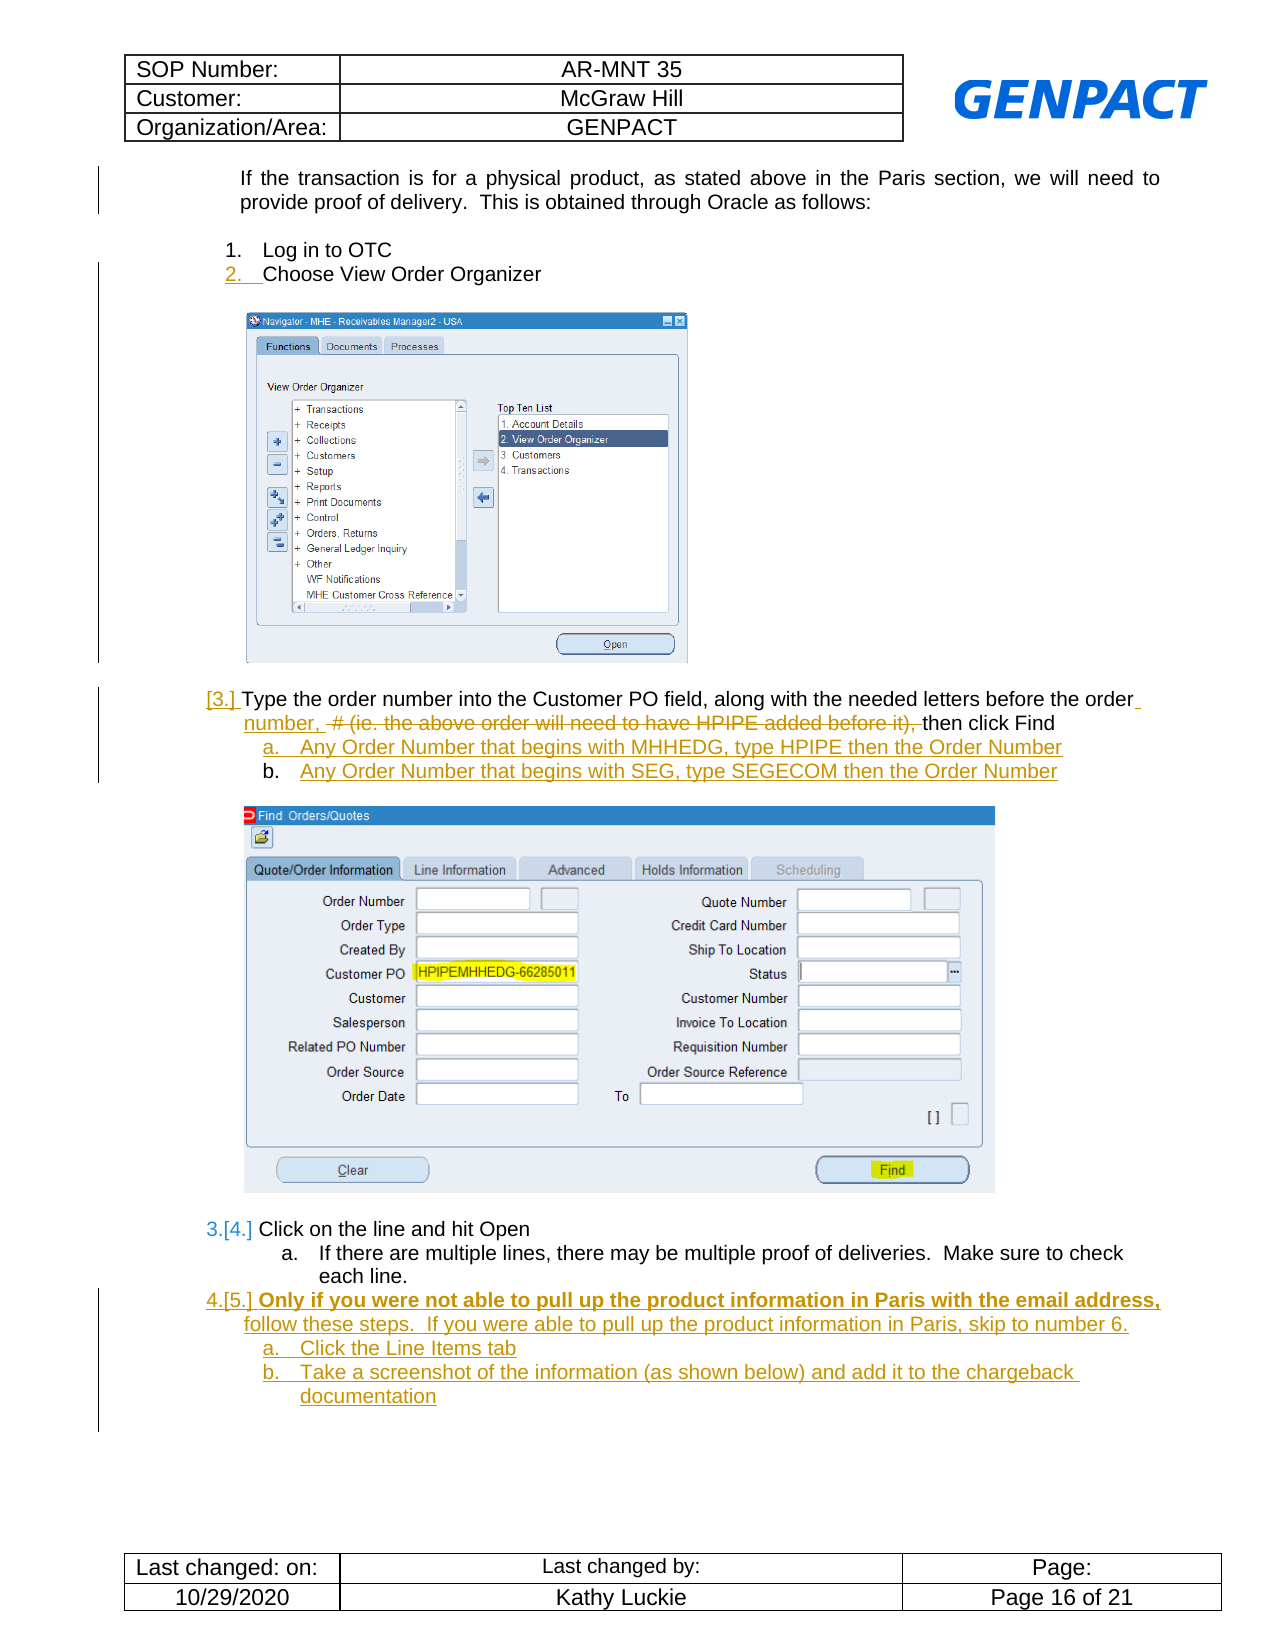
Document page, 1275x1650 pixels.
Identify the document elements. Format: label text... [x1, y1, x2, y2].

list Type the order number into the Customer PO field, along with the needed letters before the orderthen click Find [206, 687, 1162, 735]
list Log in to OTC [225, 238, 1162, 262]
list If there are multiple lines, there may be multiple proof of deliveries. Make sure to check each line. [281, 1240, 1162, 1288]
list Click on the line and hit Open [206, 1216, 1162, 1240]
list Choose View Order Organizer [225, 262, 1162, 286]
picture [243, 806, 996, 1193]
picture [954, 80, 1208, 119]
text If the transaction is for a physical product, as stated above in the Paris section, we will need to provide proof of delivery. This is obtained through Oracle as follows: [240, 166, 1162, 214]
picture [243, 309, 688, 663]
